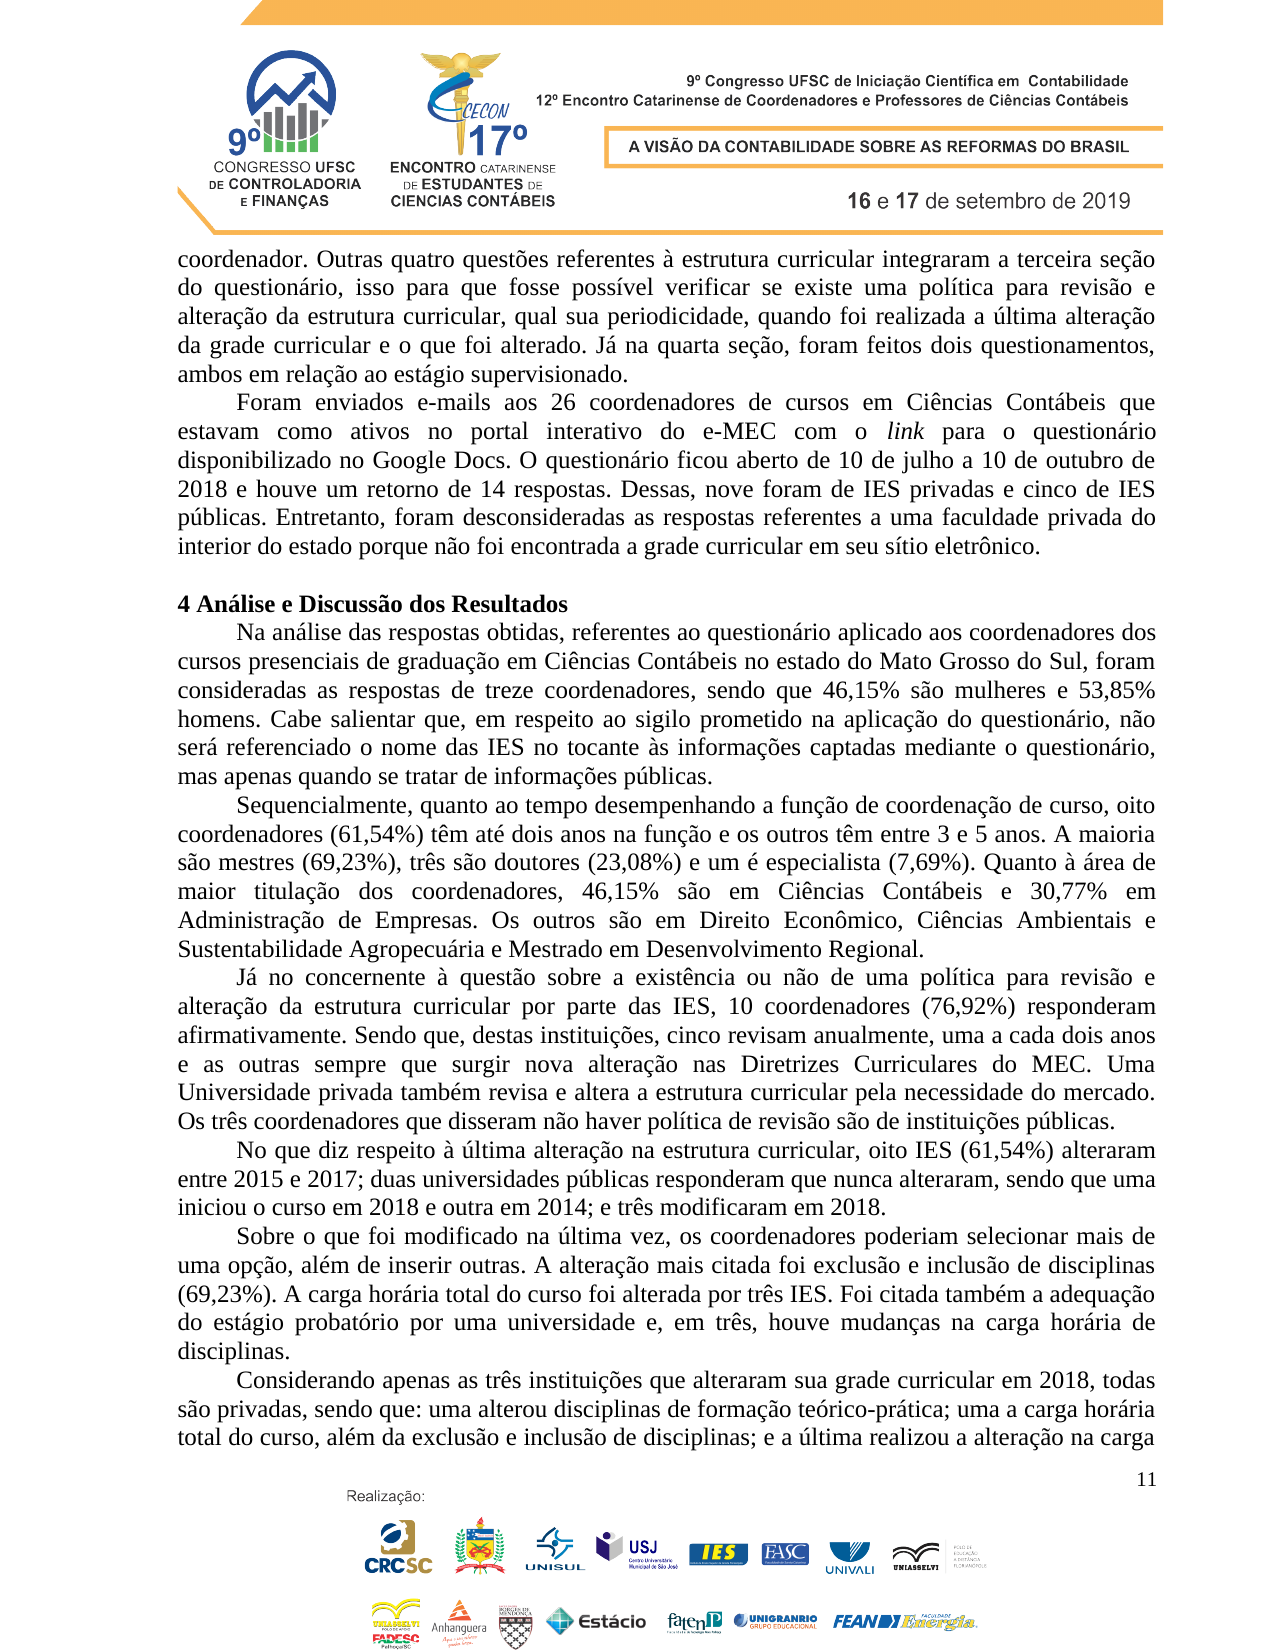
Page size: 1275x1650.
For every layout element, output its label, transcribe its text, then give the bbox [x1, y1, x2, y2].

text Sobre o que foi modificado na última vez, os coordenadores poderiam selecionar mais de uma opção, além de inserir outras. A alteração mais citada foi exclusão e inclusão de disciplinas (69,23%). A carga horária total do curso foi alterada por três IES. Foi citada também a adequação do estágio probatório por uma universidade e, em três, houve mudanças na carga horária de disciplinas. [177, 1221, 1157, 1365]
picture [347, 1490, 987, 1650]
picture [177, 0, 1164, 244]
text 4 Análise e Discussão dos Resultados [177, 589, 1157, 617]
text Sequencialmente, quanto ao tempo desempenhando a função de coordenação de curso, oito coordenadores (61,54%) têm até dois anos na função e os outros têm entre 3 e 5 anos. A maioria são mestres (69,23%), três são doutores (23,08%) e um é especialista (7,69%). Quanto à área de maior titulação dos coordenadores, 46,15% são em Ciências Contábeis e 30,77% em Administração de Empresas. Os outros são em Direito Econômico, Ciências Ambientais e Sustentabilidade Agropecuária e Mestrado em Desenvolvimento Regional. [177, 790, 1157, 962]
text Já no concernente à questão sobre a existência ou não de uma política para revisão e alteração da estrutura curricular por parte das IES, 10 coordenadores (76,92%) responderam afirmativamente. Sendo que, destas instituições, cinco revisam anualmente, uma a cada dois anos e as outras sempre que surgir nova alteração nas Diretrizes Curriculares do MEC. Uma Universidade privada também revisa e altera a estrutura curricular pela necessidade do mercado. Os três coordenadores que disseram não haver política de revisão são de instituições públicas. [177, 962, 1157, 1135]
text Na análise das respostas obtidas, referentes ao questionário aplicado aos coordenadores dos cursos presenciais de graduação em Ciências Contábeis no estado do Mato Grosso do Sul, foram consideradas as respostas de treze coordenadores, sendo que 46,15% são mulheres e 53,85% homens. Cabe salientar que, em respeito ao sigilo prometido na aplicação do questionário, não será referenciado o nome das IES no tocante às informações captadas mediante o questionário, mas apenas quando se tratar de informações públicas. [177, 617, 1157, 790]
text No que diz respeito à última alteração na estrutura curricular, oito IES (61,54%) alteraram entre 2015 e 2017; duas universidades públicas responderam que nunca alteraram, sendo que uma iniciou o curso em 2018 e outra em 2014; e três modificaram em 2018. [177, 1135, 1157, 1221]
text Foram enviados e-mails aos 26 coordenadores de cursos em Ciências Contábeis que estavam como ativos no portal interativo do e-MEC com o link para o questionário disponibilizado no Google Docs. O questionário ficou aberto de 10 de julho a 10 de outubro de 2018 e houve um retorno de 14 respostas. Dessas, nove foram de IES privadas e cinco de IES públicas. Entretanto, foram desconsideradas as respostas referentes a uma faculdade privada do interior do estado porque não foi encontrada a grade curricular em seu sítio eletrônico. [177, 387, 1157, 560]
